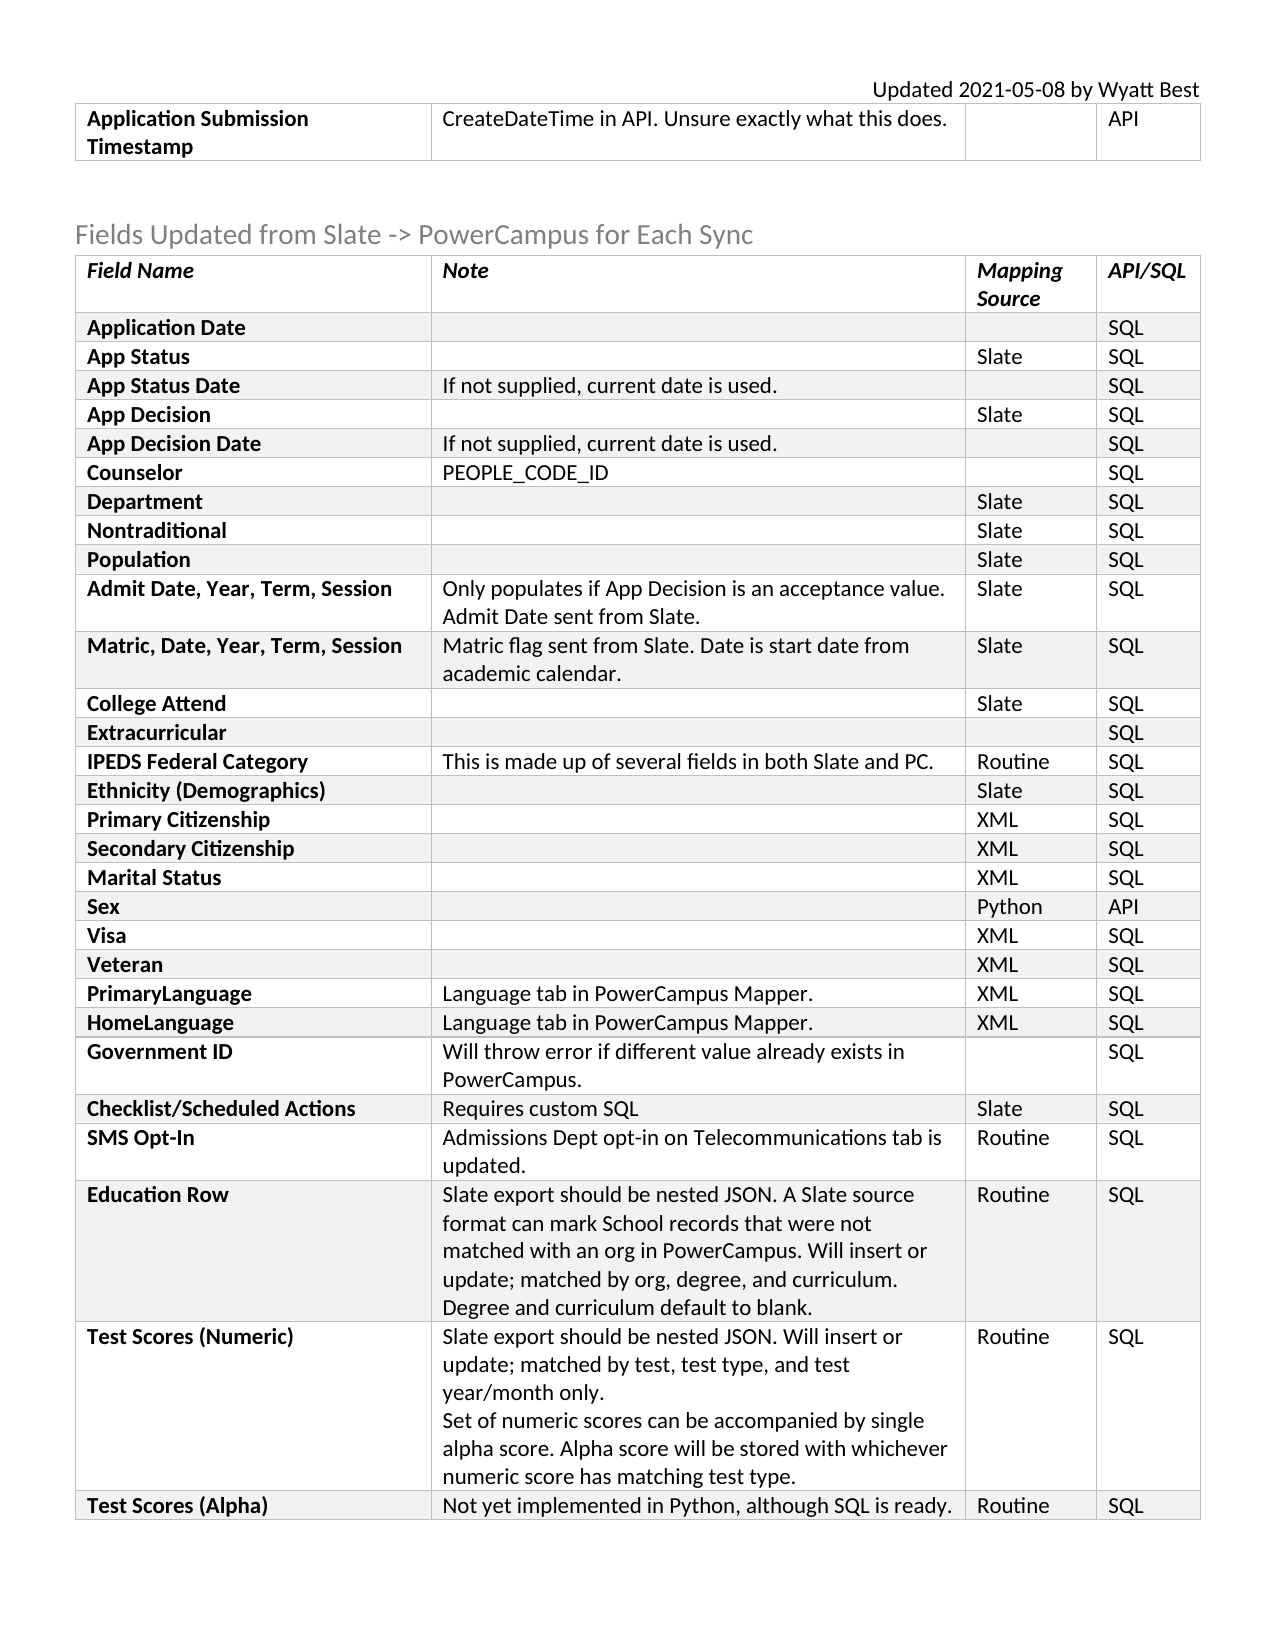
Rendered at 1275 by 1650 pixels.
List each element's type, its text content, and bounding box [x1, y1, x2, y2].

table_cell Visa [76, 921, 431, 949]
subtitle Fields Updated from Slate -> PowerCampus for Each Sync [75, 216, 1200, 252]
table_cell HomeLanguage [76, 1008, 431, 1036]
table_cell App Decision [76, 400, 431, 428]
table_cell SQL [1097, 516, 1200, 544]
table_cell Slate [966, 776, 1096, 804]
table_cell Slate export should be nested JSON. A Slate source format can mark School records that were not matched with an org in PowerCampus. Will insert or update; matched by org, degree, and curriculum. Degree and curriculum default to blank. [432, 1181, 965, 1321]
table_cell Primary Citizenship [76, 805, 431, 833]
table_cell Secondary Citizenship [76, 834, 431, 862]
table_cell [966, 313, 1096, 341]
table_cell Routine [966, 1181, 1096, 1321]
table_cell Admit Date, Year, Term, Session [76, 575, 431, 631]
table_cell [432, 892, 965, 920]
table_cell SQL [1097, 1038, 1200, 1093]
table_cell XML [966, 950, 1096, 978]
table_cell Admissions Dept opt-in on Telecommunications tab is updated. [432, 1124, 965, 1179]
table_cell App Status Date [76, 371, 431, 399]
table_header API/SQL [1097, 256, 1200, 312]
table_cell This is made up of several fields in both Slate and PC. [432, 747, 965, 775]
table_cell SQL [1097, 429, 1200, 457]
table_cell SQL [1097, 371, 1200, 399]
table_cell SQL [1097, 632, 1200, 688]
table_cell Education Row [76, 1181, 431, 1321]
table_cell Python [966, 892, 1096, 920]
table_cell SQL [1097, 921, 1200, 949]
table_cell Requires custom SQL [432, 1095, 965, 1122]
table_cell Not yet implemented in Python, although SQL is ready. [432, 1491, 965, 1519]
table_cell SQL [1097, 689, 1200, 717]
table_cell Counselor [76, 458, 431, 486]
table_cell PrimaryLanguage [76, 979, 431, 1007]
table_cell Matric, Date, Year, Term, Session [76, 632, 431, 688]
table_cell [432, 950, 965, 978]
table_cell SQL [1097, 1491, 1200, 1519]
table_cell [432, 689, 965, 717]
table_cell Routine [966, 1322, 1096, 1490]
table_cell [432, 805, 965, 833]
table_cell Slate [966, 342, 1096, 370]
table_cell SQL [1097, 342, 1200, 370]
table_cell Checklist/Scheduled Actions [76, 1095, 431, 1122]
table_cell SQL [1097, 863, 1200, 891]
table_cell [432, 776, 965, 804]
table_cell [432, 545, 965, 573]
table_cell Department [76, 487, 431, 515]
table_cell [432, 921, 965, 949]
table_cell SQL [1097, 1322, 1200, 1490]
table_cell SQL [1097, 575, 1200, 631]
table_cell [432, 834, 965, 862]
table_cell IPEDS Federal Category [76, 747, 431, 775]
table_cell [432, 342, 965, 370]
table_cell [966, 104, 1096, 160]
table_cell Slate [966, 1095, 1096, 1122]
table_cell API [1097, 104, 1200, 160]
table_cell SQL [1097, 1181, 1200, 1321]
table_cell Routine [966, 1124, 1096, 1179]
table_cell SQL [1097, 979, 1200, 1007]
table_cell PEOPLE_CODE_ID [432, 458, 965, 486]
table_cell SQL [1097, 1124, 1200, 1179]
table_cell Slate [966, 689, 1096, 717]
table_cell Will throw error if different value already exists in PowerCampus. [432, 1038, 965, 1093]
table_cell [432, 400, 965, 428]
table_cell If not supplied, current date is used. [432, 371, 965, 399]
table_cell Test Scores (Numeric) [76, 1322, 431, 1490]
table_cell XML [966, 805, 1096, 833]
table_cell App Decision Date [76, 429, 431, 457]
table_cell [432, 718, 965, 746]
table_cell Extracurricular [76, 718, 431, 746]
table_cell SQL [1097, 718, 1200, 746]
table_cell Test Scores (Alpha) [76, 1491, 431, 1519]
table_cell Slate export should be nested JSON. Will insert or update; matched by test, test type, and test year/month only. Set of numeric scores can be accompanied by single alpha score. Alpha score will be stored with whichever numeric score has matching test type. [432, 1322, 965, 1490]
table_cell [966, 458, 1096, 486]
table_cell XML [966, 979, 1096, 1007]
table_cell Slate [966, 487, 1096, 515]
table_cell App Status [76, 342, 431, 370]
table_cell Routine [966, 1491, 1096, 1519]
table_cell Application Date [76, 313, 431, 341]
table_cell Matric flag sent from Slate. Date is start date from academic calendar. [432, 632, 965, 688]
table_cell [432, 313, 965, 341]
table_cell Only populates if App Decision is an acceptance value. Admit Date sent from Slate. [432, 575, 965, 631]
table_cell Ethnicity (Demographics) [76, 776, 431, 804]
table_header Field Name [76, 256, 431, 312]
table_cell Language tab in PowerCampus Mapper. [432, 979, 965, 1007]
table_cell [432, 863, 965, 891]
table_cell If not supplied, current date is used. [432, 429, 965, 457]
table_cell CreateDateTime in API. Unsure exactly what this does. [432, 104, 965, 160]
table_cell [966, 1038, 1096, 1093]
table_cell XML [966, 863, 1096, 891]
table_cell Slate [966, 400, 1096, 428]
table_cell SQL [1097, 1095, 1200, 1122]
table_cell SQL [1097, 747, 1200, 775]
table_cell Application Submission Timestamp [76, 104, 431, 160]
table_cell Nontraditional [76, 516, 431, 544]
table_cell SQL [1097, 805, 1200, 833]
table_cell Population [76, 545, 431, 573]
table_cell Marital Status [76, 863, 431, 891]
table_cell Sex [76, 892, 431, 920]
table_cell [966, 429, 1096, 457]
table_cell SQL [1097, 400, 1200, 428]
table_cell SQL [1097, 834, 1200, 862]
table_header Mapping Source [966, 256, 1096, 312]
table_cell SQL [1097, 487, 1200, 515]
table_cell Slate [966, 545, 1096, 573]
table_cell Routine [966, 747, 1096, 775]
table_cell SMS Opt-In [76, 1124, 431, 1179]
table_cell XML [966, 1008, 1096, 1036]
table_cell College Attend [76, 689, 431, 717]
table_cell Government ID [76, 1038, 431, 1093]
table_cell [432, 516, 965, 544]
table_cell API [1097, 892, 1200, 920]
table_cell Slate [966, 516, 1096, 544]
table_cell SQL [1097, 545, 1200, 573]
table_cell Veteran [76, 950, 431, 978]
table_cell [432, 487, 965, 515]
table_cell [966, 371, 1096, 399]
table_cell SQL [1097, 458, 1200, 486]
table_cell Slate [966, 575, 1096, 631]
table_cell SQL [1097, 313, 1200, 341]
table_cell SQL [1097, 950, 1200, 978]
table_cell Slate [966, 632, 1096, 688]
table_header Note [432, 256, 965, 312]
table_cell XML [966, 834, 1096, 862]
table_cell SQL [1097, 776, 1200, 804]
table_cell [966, 718, 1096, 746]
table_cell Language tab in PowerCampus Mapper. [432, 1008, 965, 1036]
table_cell XML [966, 921, 1096, 949]
table_cell SQL [1097, 1008, 1200, 1036]
